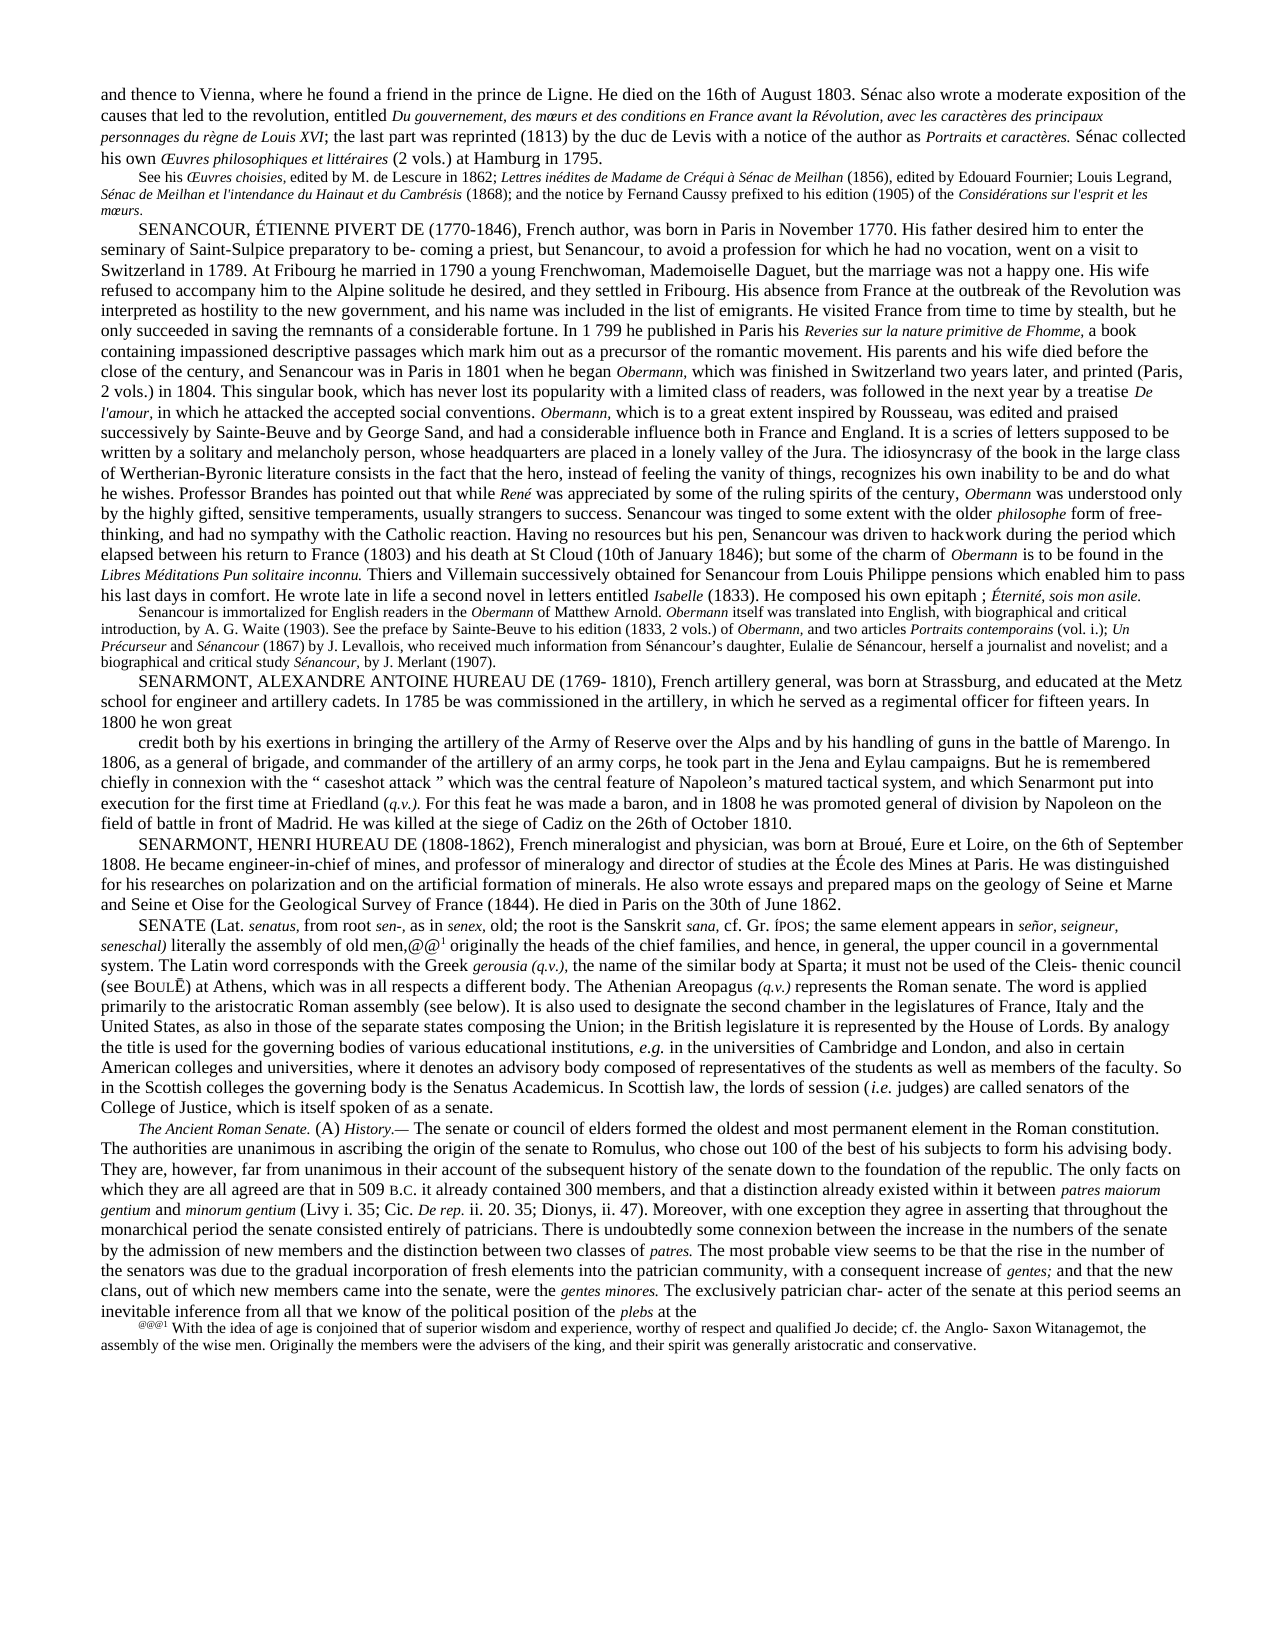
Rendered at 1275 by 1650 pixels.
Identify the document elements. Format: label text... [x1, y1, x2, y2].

text @@@1 With the idea of age is conjoined that of superior wisdom and experience, worthy of respect and qualified Jo decide; cf. the Anglo- Saxon Witanagemot, the assembly of the wise men. Originally the members were the advisers of the king, and their spirit was generally aristocratic and conservative. [101, 1321, 1188, 1354]
text Senancour is immortalized for English readers in the Obermann of Matthew Arnold. Obermann itself was translated into English, with biographical and critical introduction, by A. G. Waite (1903). See the preface by Sainte-Beuve to his edition (1833, 2 vols.) of Obermann, and two articles Portraits contemporains (vol. i.); Un Précurseur and Sénancour (1867) by J. Levallois, who received much information from Sénancour’s daughter, Eulalie de Sénancour, herself a journalist and novelist; and a biographical and critical study Sénancour, by J. Merlant (1907). [101, 605, 1188, 671]
text The Ancient Roman Senate. (A) History.— The senate or council of elders formed the oldest and most permanent element in the Roman constitution. The authorities are unanimous in ascribing the origin of the senate to Romulus, who chose out 100 of the best of his subjects to form his advising body. They are, however, far from unanimous in their account of the subsequent history of the senate down to the foundation of the republic. The only facts on which they are all agreed are that in 509 b.c. it already contained 300 members, and that a distinction already existed within it between patres maiorum gentium and minorum gentium (Livy i. 35; Cic. De rep. ii. 20. 35; Dionys, ii. 47). Moreover, with one exception they agree in asserting that throughout the monarchical period the senate consisted entirely of patricians. There is undoubtedly some connexion between the increase in the numbers of the senate by the admission of new members and the distinction between two classes of patres. The most probable view seems to be that the rise in the number of the senators was due to the gradual incorporation of fresh elements into the patrician community, with a consequent increase of gentes; and that the new clans, out of which new members came into the senate, were the gentes minores. The exclusively patrician char- acter of the senate at this period seems an inevitable inference from all that we know of the political position of the plebs at the [101, 1118, 1188, 1321]
text and thence to Vienna, where he found a friend in the prince de Ligne. He died on the 16th of August 1803. Sénac also wrote a moderate exposition of the causes that led to the revolution, entitled Du gouvernement, des mœurs et des conditions en France avant la Révolution, avec les caractères des principaux personnages du règne de Louis XVI; the last part was reprinted (1813) by the duc de Levis with a notice of the author as Portraits et caractères. Sénac collected his own Œuvres philosophiques et littéraires (2 vols.) at Hamburg in 1795. [101, 84, 1188, 168]
text SENARMONT, HENRI HUREAU DE (1808-1862), French mineralogist and physician, was born at Broué, Eure et Loire, on the 6th of September 1808. He became engineer-in-chief of mines, and professor of mineralogy and director of studies at the École des Mines at Paris. He was distinguished for his researches on polarization and on the artificial formation of minerals. He also wrote essays and prepared maps on the geology of Seine et Marne and Seine et Oise for the Geological Survey of France (1844). He died in Paris on the 30th of June 1862. [101, 833, 1188, 914]
text SENARMONT, ALEXANDRE ANTOINE HUREAU DE (1769- 1810), French artillery general, was born at Strassburg, and educated at the Metz school for engineer and artillery cadets. In 1785 be was commissioned in the artillery, in which he served as a regimental officer for fifteen years. In 1800 he won great [101, 671, 1188, 732]
text See his Œuvres choisies, edited by M. de Lescure in 1862; Lettres inédites de Madame de Créqui à Sénac de Meilhan (1856), edited by Edouard Fournier; Louis Legrand, Sénac de Meilhan et l'intendance du Hainaut et du Cambrésis (1868); and the notice by Fernand Caussy prefixed to his edition (1905) of the Considérations sur l'esprit et les mœurs. [101, 169, 1188, 219]
text SENANCOUR, ÉTIENNE PIVERT DE (1770-1846), French author, was born in Paris in November 1770. His father desired him to enter the seminary of Saint-Sulpice preparatory to be- coming a priest, but Senancour, to avoid a profession for which he had no vocation, went on a visit to Switzerland in 1789. At Fribourg he married in 1790 a young Frenchwoman, Mademoiselle Daguet, but the marriage was not a happy one. His wife refused to accompany him to the Alpine solitude he desired, and they settled in Fribourg. His absence from France at the outbreak of the Revolution was interpreted as hostility to the new government, and his name was included in the list of emigrants. He visited France from time to time by stealth, but he only succeeded in saving the remnants of a considerable fortune. In 1 799 he published in Paris his Reveries sur la nature primitive de Fhomme, a book containing impassioned descriptive passages which mark him out as a precursor of the romantic movement. His parents and his wife died before the close of the century, and Senancour was in Paris in 1801 when he began Obermann, which was finished in Switzerland two years later, and printed (Paris, 2 vols.) in 1804. This singular book, which has never lost its popularity with a limited class of readers, was followed in the next year by a treatise De l'amour, in which he attacked the accepted social conventions. Obermann, which is to a great extent inspired by Rousseau, was edited and praised successively by Sainte-Beuve and by George Sand, and had a considerable influence both in France and England. It is a scries of letters supposed to be written by a solitary and melancholy person, whose headquarters are placed in a lonely valley of the Jura. The idiosyncrasy of the book in the large class of Wertherian-Byronic literature consists in the fact that the hero, instead of feeling the vanity of things, recognizes his own inability to be and do what he wishes. Professor Brandes has pointed out that while René was appreciated by some of the ruling spirits of the century, Obermann was understood only by the highly gifted, sensitive temperaments, usually strangers to success. Senancour was tinged to some extent with the older philosophe form of free-thinking, and had no sympathy with the Catholic reaction. Having no resources but his pen, Senancour was driven to hackwork during the period which elapsed between his return to France (1803) and his death at St Cloud (10th of January 1846); but some of the charm of Obermann is to be found in the Libres Méditations Pun solitaire inconnu. Thiers and Villemain successively obtained for Senancour from Louis Philippe pensions which enabled him to pass his last days in comfort. He wrote late in life a second novel in letters entitled Isabelle (1833). He composed his own epitaph ; Éternité, sois mon asile. [101, 219, 1188, 605]
text SENATE (Lat. senatus, from root sen-, as in senex, old; the root is the Sanskrit sana, cf. Gr. ípos; the same element appears in señor, seigneur, seneschal) literally the assembly of old men,@@1 originally the heads of the chief families, and hence, in general, the upper council in a governmental system. The Latin word corresponds with the Greek gerousia (q.v.), the name of the similar body at Sparta; it must not be used of the Cleis- thenic council (see BoulĒ) at Athens, which was in all respects a different body. The Athenian Areopagus (q.v.) represents the Roman senate. The word is applied primarily to the aristocratic Roman assembly (see below). It is also used to designate the second chamber in the legislatures of France, Italy and the United States, as also in those of the separate states composing the Union; in the British legislature it is represented by the House of Lords. By analogy the title is used for the governing bodies of various educational institutions, e.g. in the universities of Cambridge and London, and also in certain American colleges and universities, where it denotes an advisory body composed of representatives of the students as well as members of the faculty. So in the Scottish colleges the governing body is the Senatus Academicus. In Scottish law, the lords of session (i.e. judges) are called senators of the College of Justice, which is itself spoken of as a senate. [101, 914, 1188, 1118]
text credit both by his exertions in bringing the artillery of the Army of Reserve over the Alps and by his handling of guns in the battle of Marengo. In 1806, as a general of brigade, and commander of the artillery of an army corps, he took part in the Jena and Eylau campaigns. But he is remembered chiefly in connexion with the “ caseshot attack ” which was the central feature of Napoleon’s matured tactical system, and which Senarmont put into execution for the first time at Friedland (q.v.). For this feat he was made a baron, and in 1808 he was promoted general of division by Napoleon on the field of battle in front of Madrid. He was killed at the siege of Cadiz on the 26th of October 1810. [101, 732, 1188, 833]
